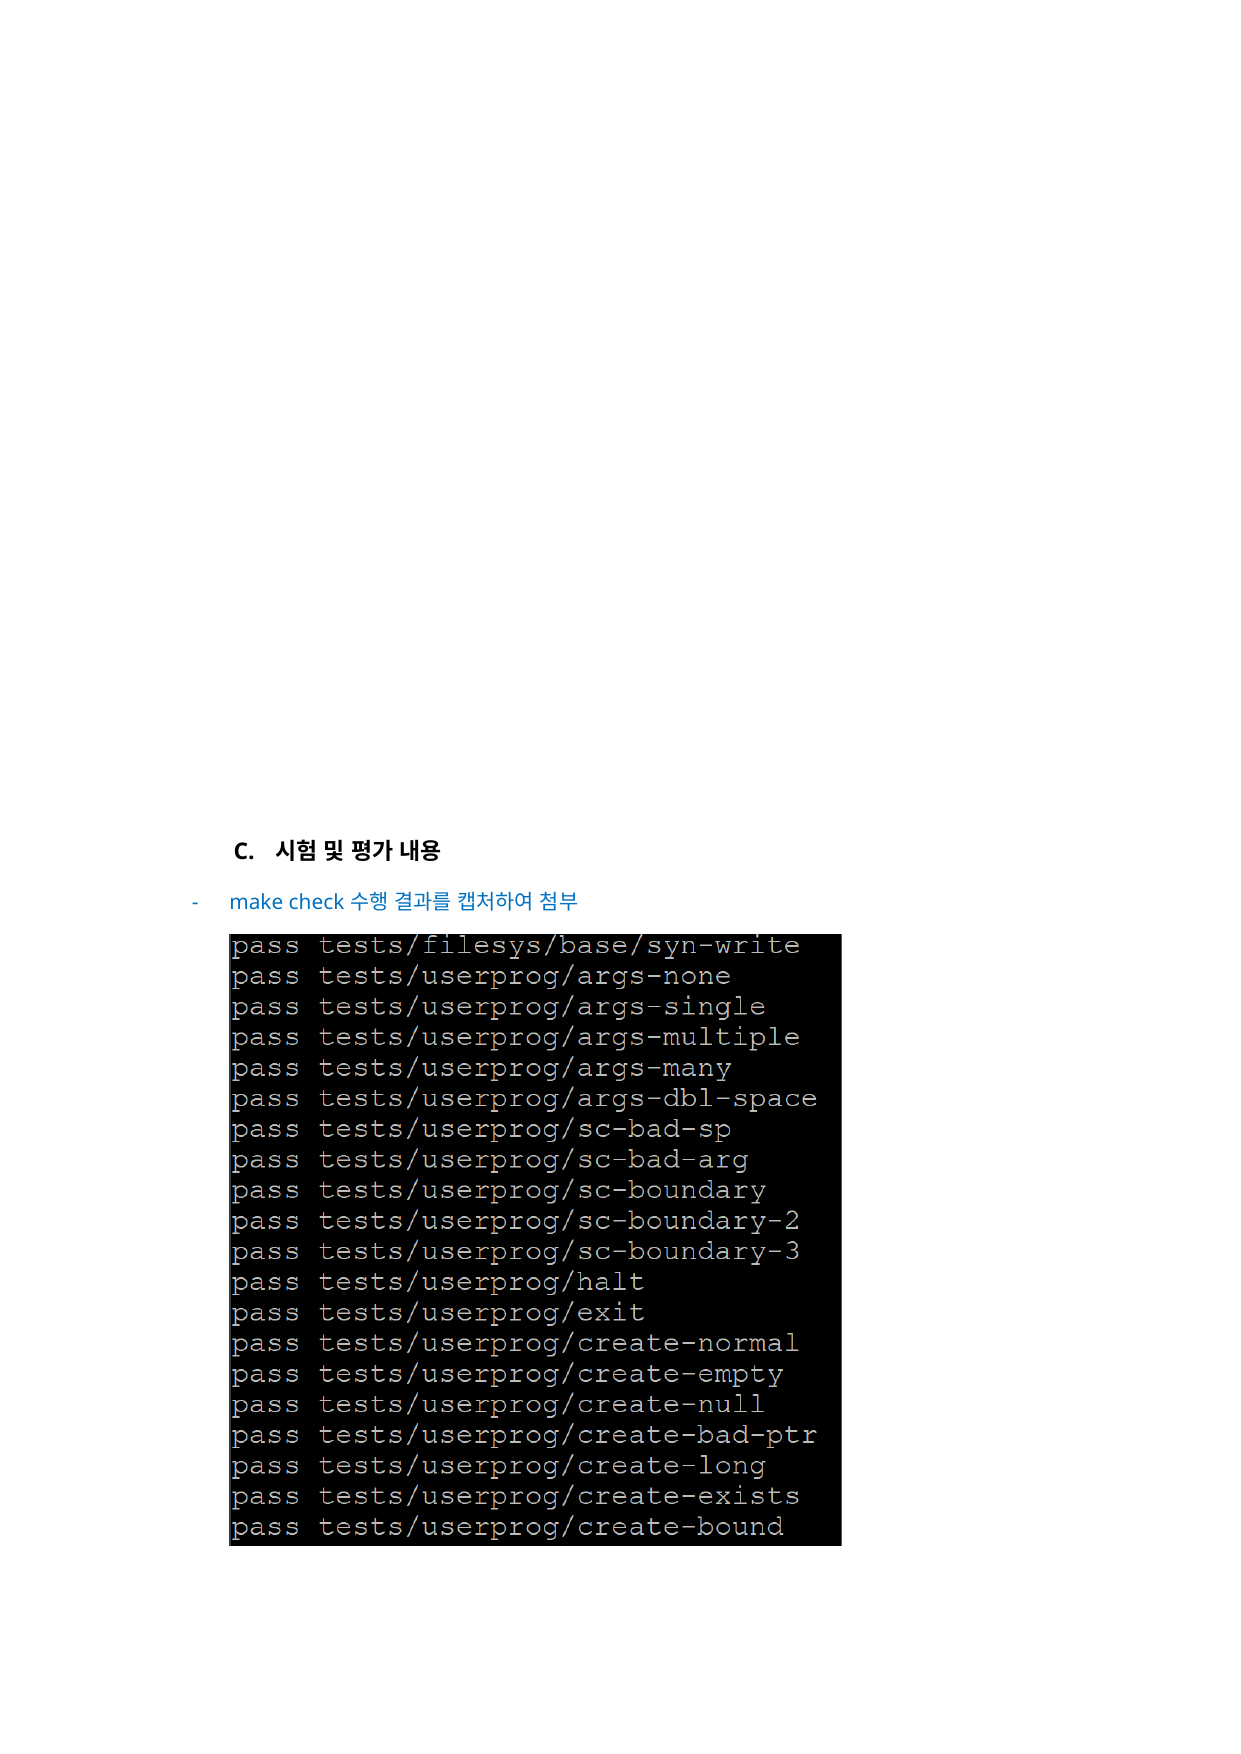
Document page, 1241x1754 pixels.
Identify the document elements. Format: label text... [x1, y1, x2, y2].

list make check 수행 결과를 캡처하여 첨부 [192, 885, 1090, 916]
picture [229, 934, 842, 1546]
list 시험 및 평가 내용 [233, 833, 1090, 866]
